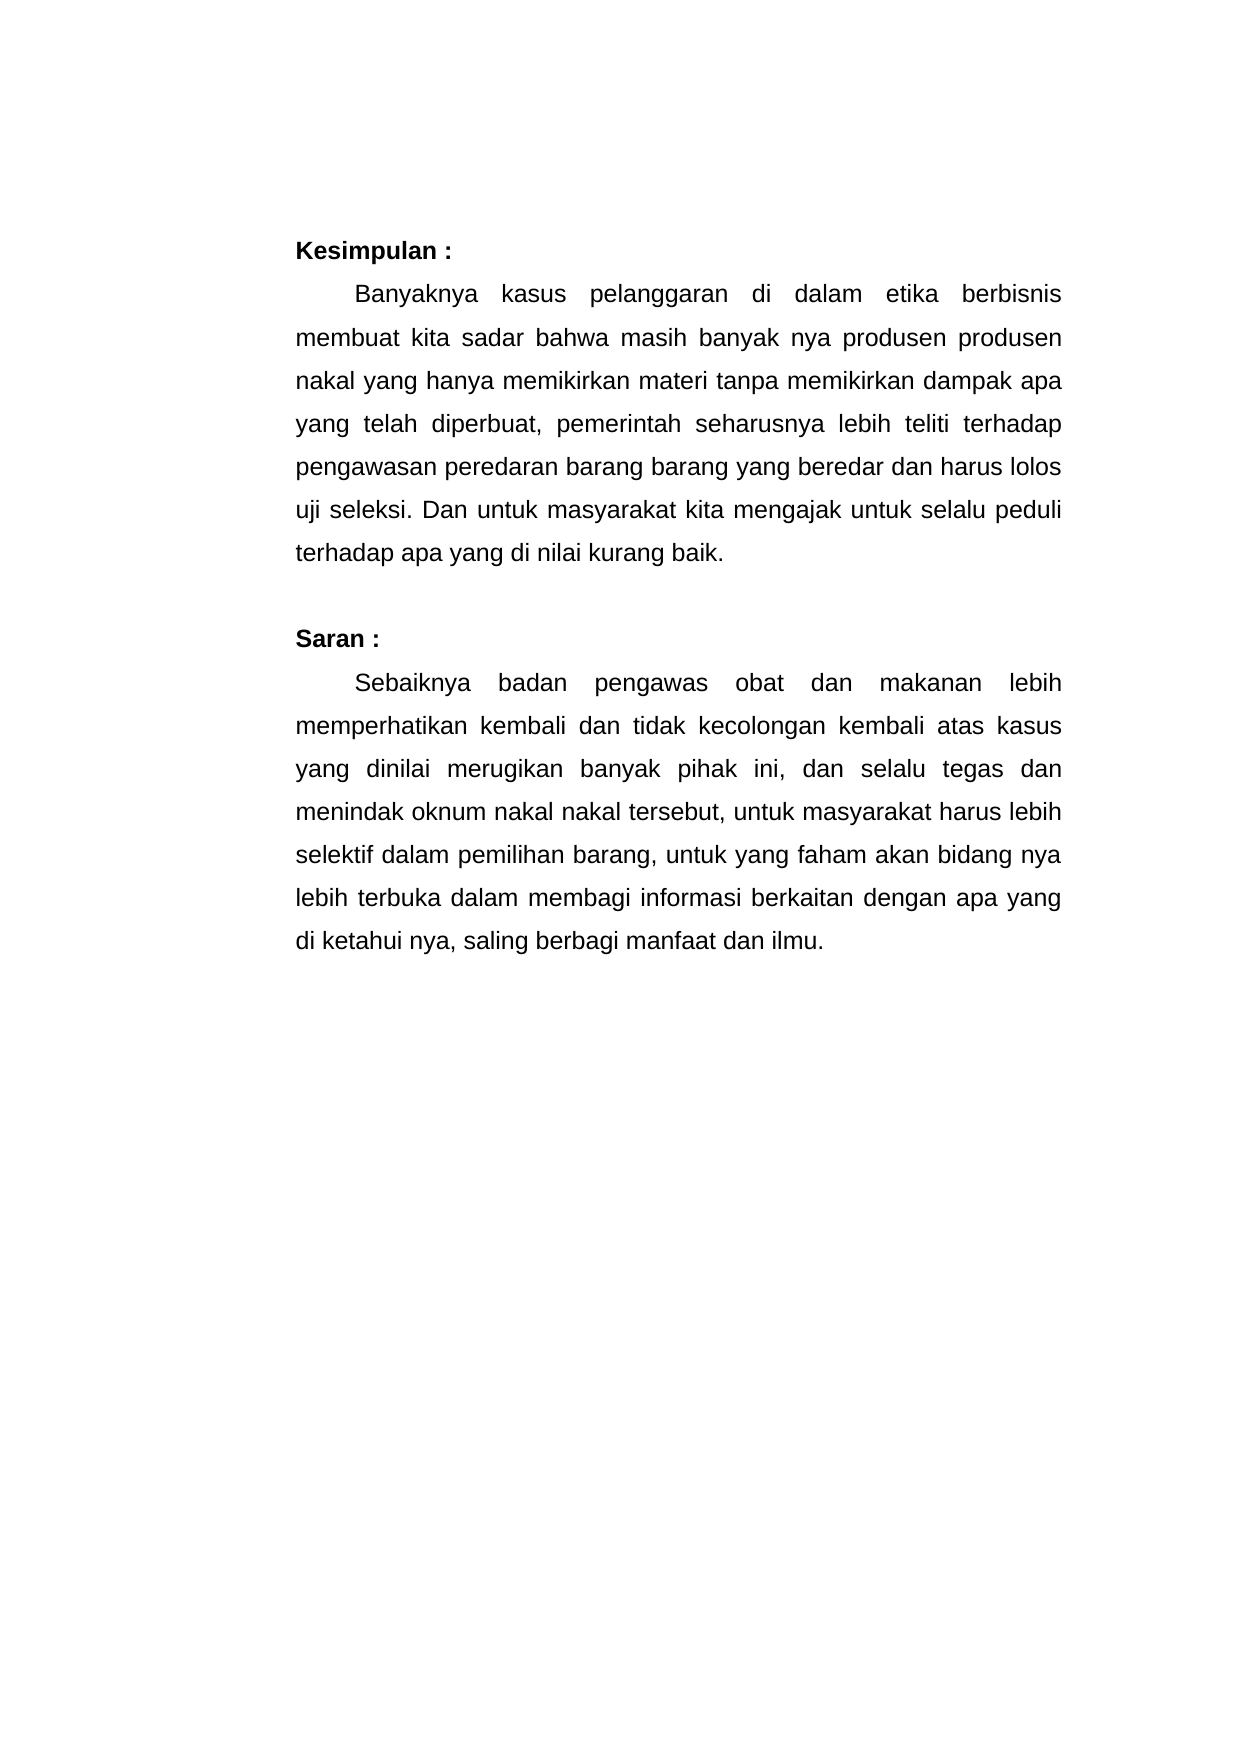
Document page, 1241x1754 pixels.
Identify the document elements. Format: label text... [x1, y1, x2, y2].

text Saran : [236, 624, 1063, 653]
list Banyaknya kasus pelanggaran di dalam etika berbisnis membuat kita sadar bahwa masih banyak nya produsen produsen nakal yang hanya memikirkan materi tanpa memikirkan dampak apa yang telah diperbuat, pemerintah seharusnya lebih teliti terhadap pengawasan peredaran barang barang yang beredar dan harus lolos uji seleksi. Dan untuk masyarakat kita mengajak untuk selalu peduli terhadap apa yang di nilai kurang baik. [295, 279, 1063, 567]
list Kesimpulan : [295, 236, 1063, 265]
list Sebaiknya badan pengawas obat dan makanan lebih memperhatikan kembali dan tidak kecolongan kembali atas kasus yang dinilai merugikan banyak pihak ini, dan selalu tegas dan menindak oknum nakal nakal tersebut, untuk masyarakat harus lebih selektif dalam pemilihan barang, untuk yang faham akan bidang nya lebih terbuka dalam membagi informasi berkaitan dengan apa yang di ketahui nya, saling berbagi manfaat dan ilmu. [295, 667, 1063, 955]
